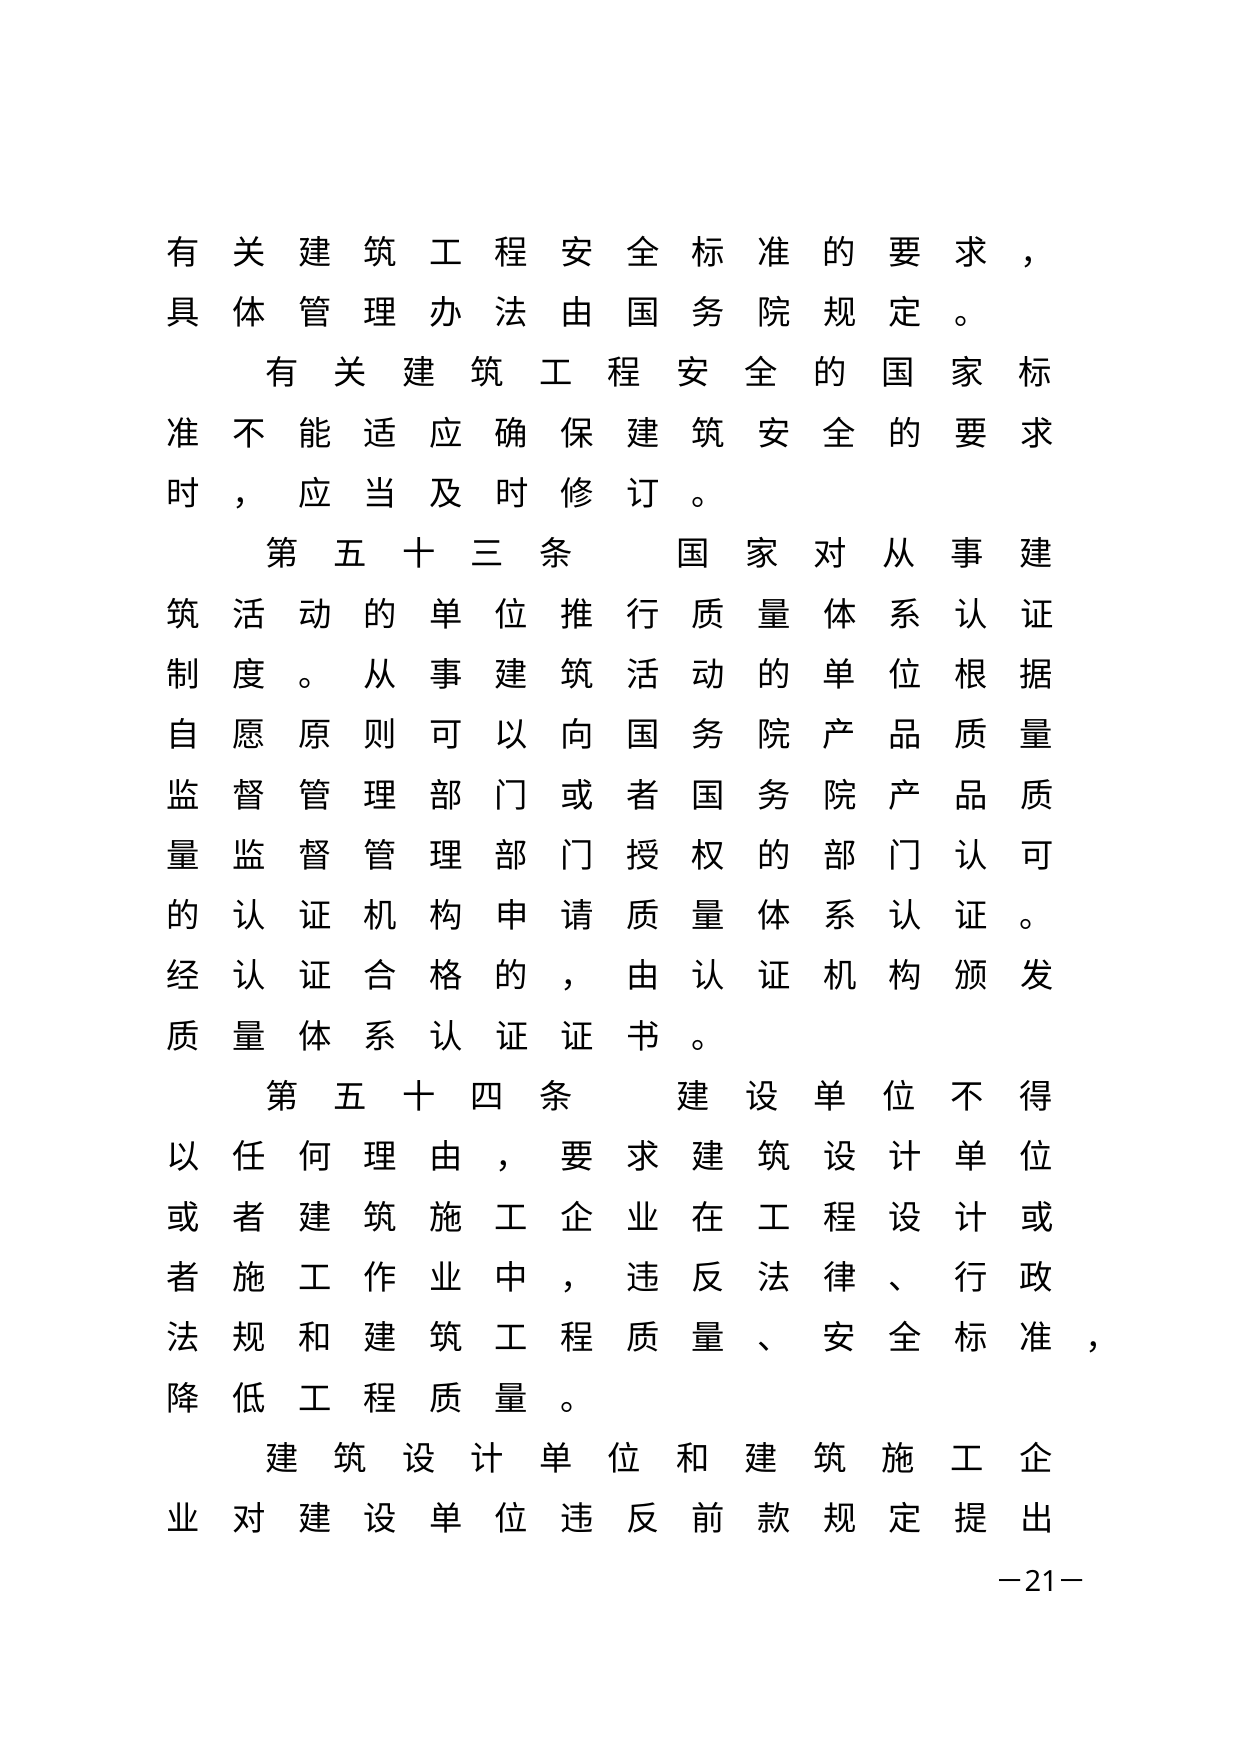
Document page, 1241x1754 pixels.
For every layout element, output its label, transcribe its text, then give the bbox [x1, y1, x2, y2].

text 建筑设计单位和建筑施工企业对建设单位违反前款规定提出的降低工程质量的要求，应当予以拒绝。 [167, 1426, 1085, 1546]
text 有关建筑工程安全的国家标准不能适应确保建筑安全的要求时，应当及时修订。 [167, 340, 1085, 521]
text 第五十四条 建设单位不得以任何理由，要求建筑设计单位或者建筑施工企业在工程设计或者施工作业中，违反法律、行政法规和建筑工程质量、安全标准，降低工程质量。 [167, 1064, 1085, 1426]
text 第五十三条 国家对从事建筑活动的单位推行质量体系认证制度。从事建筑活动的单位根据自愿原则可以向国务院产品质量监督管理部门或者国务院产品质量监督管理部门授权的部门认可的认证机构申请质量体系认证。经认证合格的，由认证机构颁发质量体系认证证书。 [167, 521, 1085, 1064]
text 第五十二条 建筑工程勘察、设计、施工的质量必须符合国家有关建筑工程安全标准的要求，具体管理办法由国务院规定。 [167, 219, 1085, 340]
